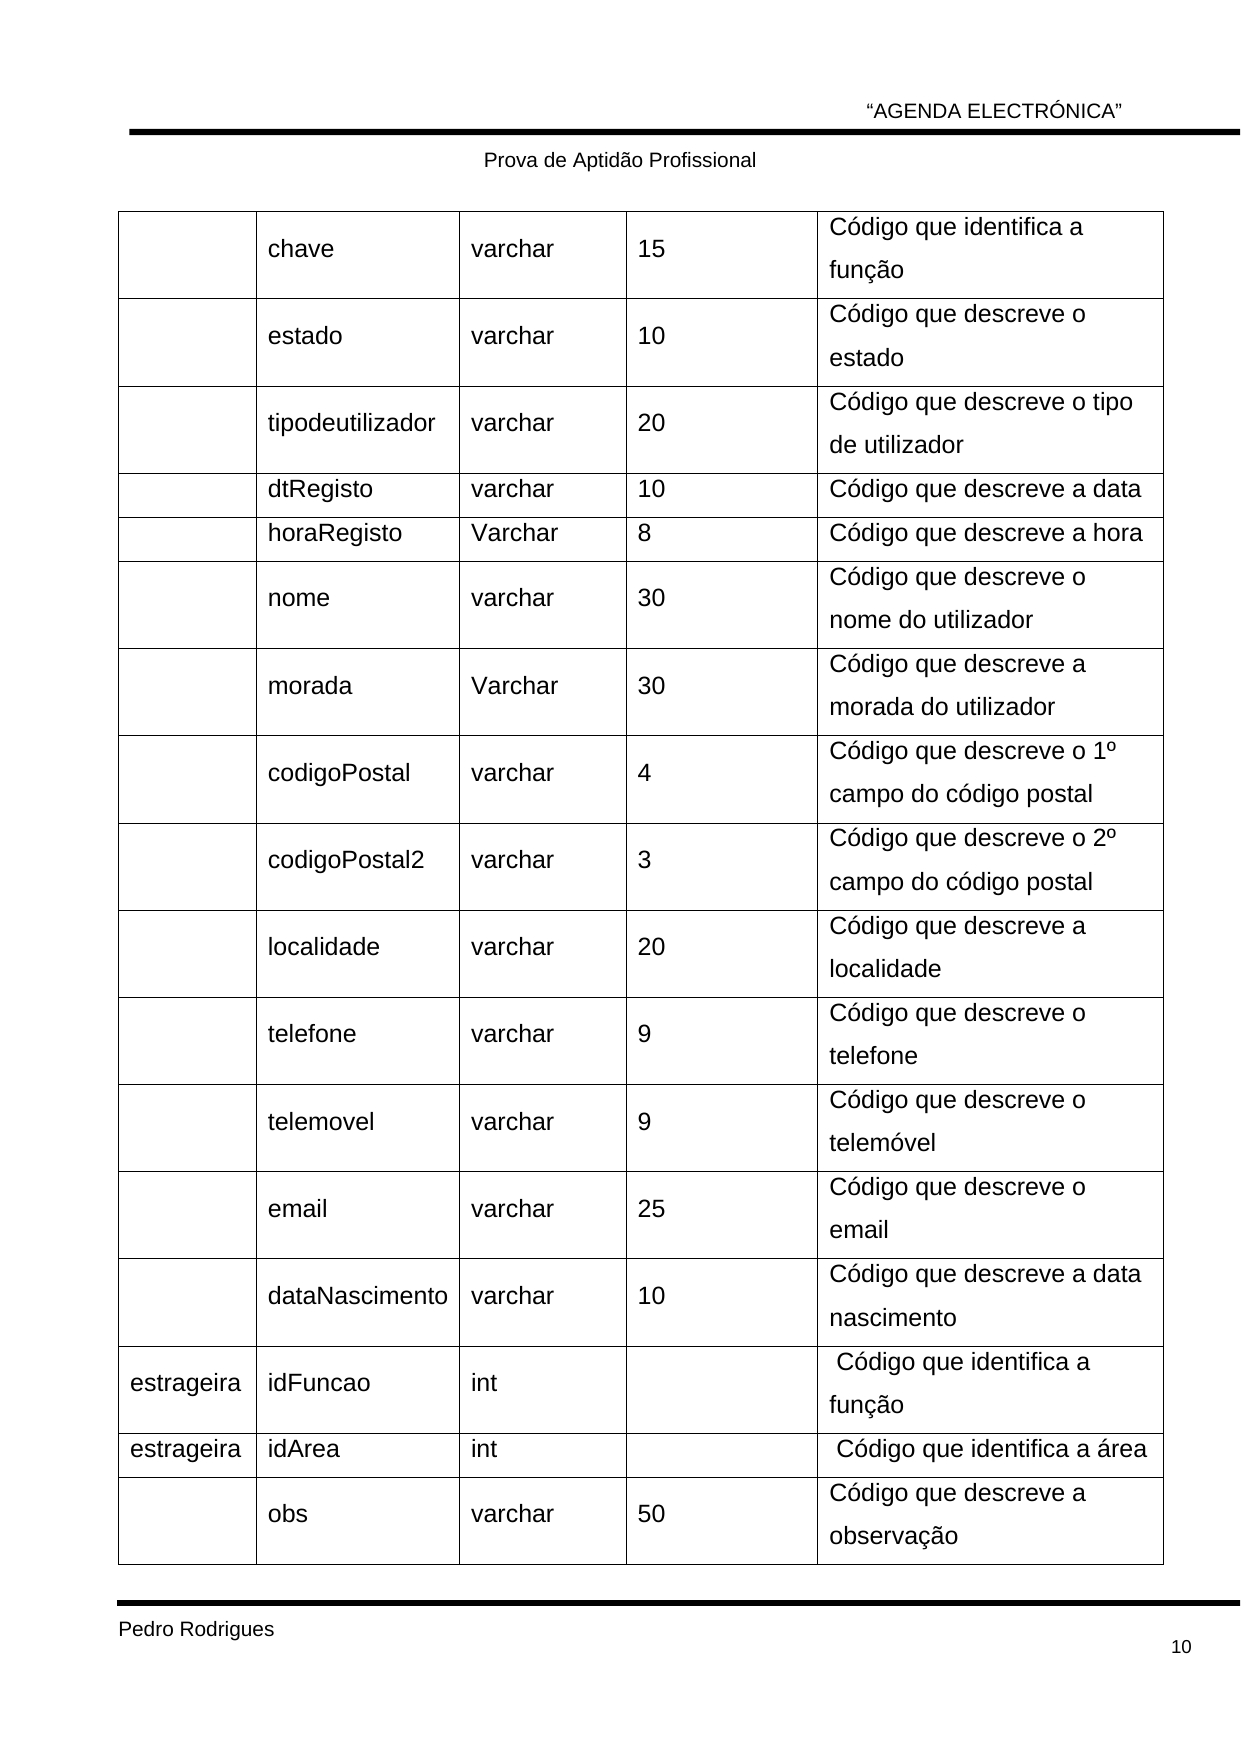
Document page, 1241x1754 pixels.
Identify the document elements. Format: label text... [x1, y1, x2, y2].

table_cell varchar [460, 1172, 626, 1258]
table_cell 4 [627, 736, 817, 822]
table_cell 50 [627, 1478, 817, 1564]
table_cell Varchar [460, 649, 626, 735]
table_cell [119, 1085, 256, 1171]
table_cell Código que descreve a data [818, 474, 1163, 517]
table_cell Código que identifica a função [818, 212, 1163, 298]
table_cell 8 [627, 518, 817, 561]
table_cell estrageira [119, 1434, 256, 1477]
table_cell [119, 649, 256, 735]
table_cell idFuncao [257, 1347, 459, 1433]
table_cell [119, 911, 256, 997]
table_cell codigoPostal [257, 736, 459, 822]
table_cell varchar [460, 824, 626, 909]
table_cell Código que descreve a data nascimento [818, 1259, 1163, 1346]
table_cell Código que descreve o telefone [818, 998, 1163, 1084]
table_cell Código que descreve o email [818, 1172, 1163, 1258]
table_cell int [460, 1347, 626, 1433]
table_cell 20 [627, 911, 817, 997]
table_cell telefone [257, 998, 459, 1084]
table_cell [627, 1347, 817, 1433]
table_cell [119, 518, 256, 561]
table_cell obs [257, 1478, 459, 1564]
table_cell morada [257, 649, 459, 735]
table_cell 30 [627, 649, 817, 735]
table_cell varchar [460, 387, 626, 473]
table_cell int [460, 1434, 626, 1477]
table_cell Código que descreve o telemóvel [818, 1085, 1163, 1171]
table_cell Varchar [460, 518, 626, 561]
table_cell horaRegisto [257, 518, 459, 561]
table_cell [119, 736, 256, 822]
table_cell [119, 299, 256, 386]
table_cell estrageira [119, 1347, 256, 1433]
table_cell codigoPostal2 [257, 824, 459, 909]
table_cell Código que identifica a função [818, 1347, 1163, 1433]
table_cell Código que descreve a observação [818, 1478, 1163, 1564]
table_cell varchar [460, 1478, 626, 1564]
table_cell 10 [627, 299, 817, 386]
table_cell Código que descreve o nome do utilizador [818, 562, 1163, 648]
table_cell 25 [627, 1172, 817, 1258]
table_cell telemovel [257, 1085, 459, 1171]
table_cell varchar [460, 474, 626, 517]
table_cell nome [257, 562, 459, 648]
table_cell 15 [627, 212, 817, 298]
table_cell varchar [460, 212, 626, 298]
table_cell varchar [460, 299, 626, 386]
table_cell estado [257, 299, 459, 386]
table_cell Código que descreve o 2º campo do código postal [818, 824, 1163, 909]
table_cell 10 [627, 474, 817, 517]
table_cell varchar [460, 998, 626, 1084]
table_cell Código que descreve a hora [818, 518, 1163, 561]
table_cell [119, 824, 256, 909]
table_cell localidade [257, 911, 459, 997]
table_cell 9 [627, 998, 817, 1084]
table_cell varchar [460, 562, 626, 648]
table_cell 9 [627, 1085, 817, 1171]
table_cell Código que descreve a localidade [818, 911, 1163, 997]
table_cell [119, 562, 256, 648]
table_cell varchar [460, 736, 626, 822]
table_cell 3 [627, 824, 817, 909]
table_cell [119, 998, 256, 1084]
table_cell varchar [460, 1085, 626, 1171]
table_cell [119, 474, 256, 517]
table_cell [119, 212, 256, 298]
table_cell [119, 387, 256, 473]
table_cell Código que descreve o tipo de utilizador [818, 387, 1163, 473]
table_cell [119, 1259, 256, 1346]
table_cell 30 [627, 562, 817, 648]
table_cell [627, 1434, 817, 1477]
table_cell Código que descreve o 1º campo do código postal [818, 736, 1163, 822]
table_cell tipodeutilizador [257, 387, 459, 473]
table_cell Código que descreve a morada do utilizador [818, 649, 1163, 735]
table_cell [119, 1478, 256, 1564]
table_cell email [257, 1172, 459, 1258]
table_cell dtRegisto [257, 474, 459, 517]
table_cell varchar [460, 911, 626, 997]
table_cell 20 [627, 387, 817, 473]
table_cell Código que identifica a área [818, 1434, 1163, 1477]
table_cell 10 [627, 1259, 817, 1346]
table_cell dataNascimento [257, 1259, 459, 1346]
table_cell chave [257, 212, 459, 298]
table_cell idArea [257, 1434, 459, 1477]
table_cell Código que descreve o estado [818, 299, 1163, 386]
table_cell varchar [460, 1259, 626, 1346]
table_cell [119, 1172, 256, 1258]
